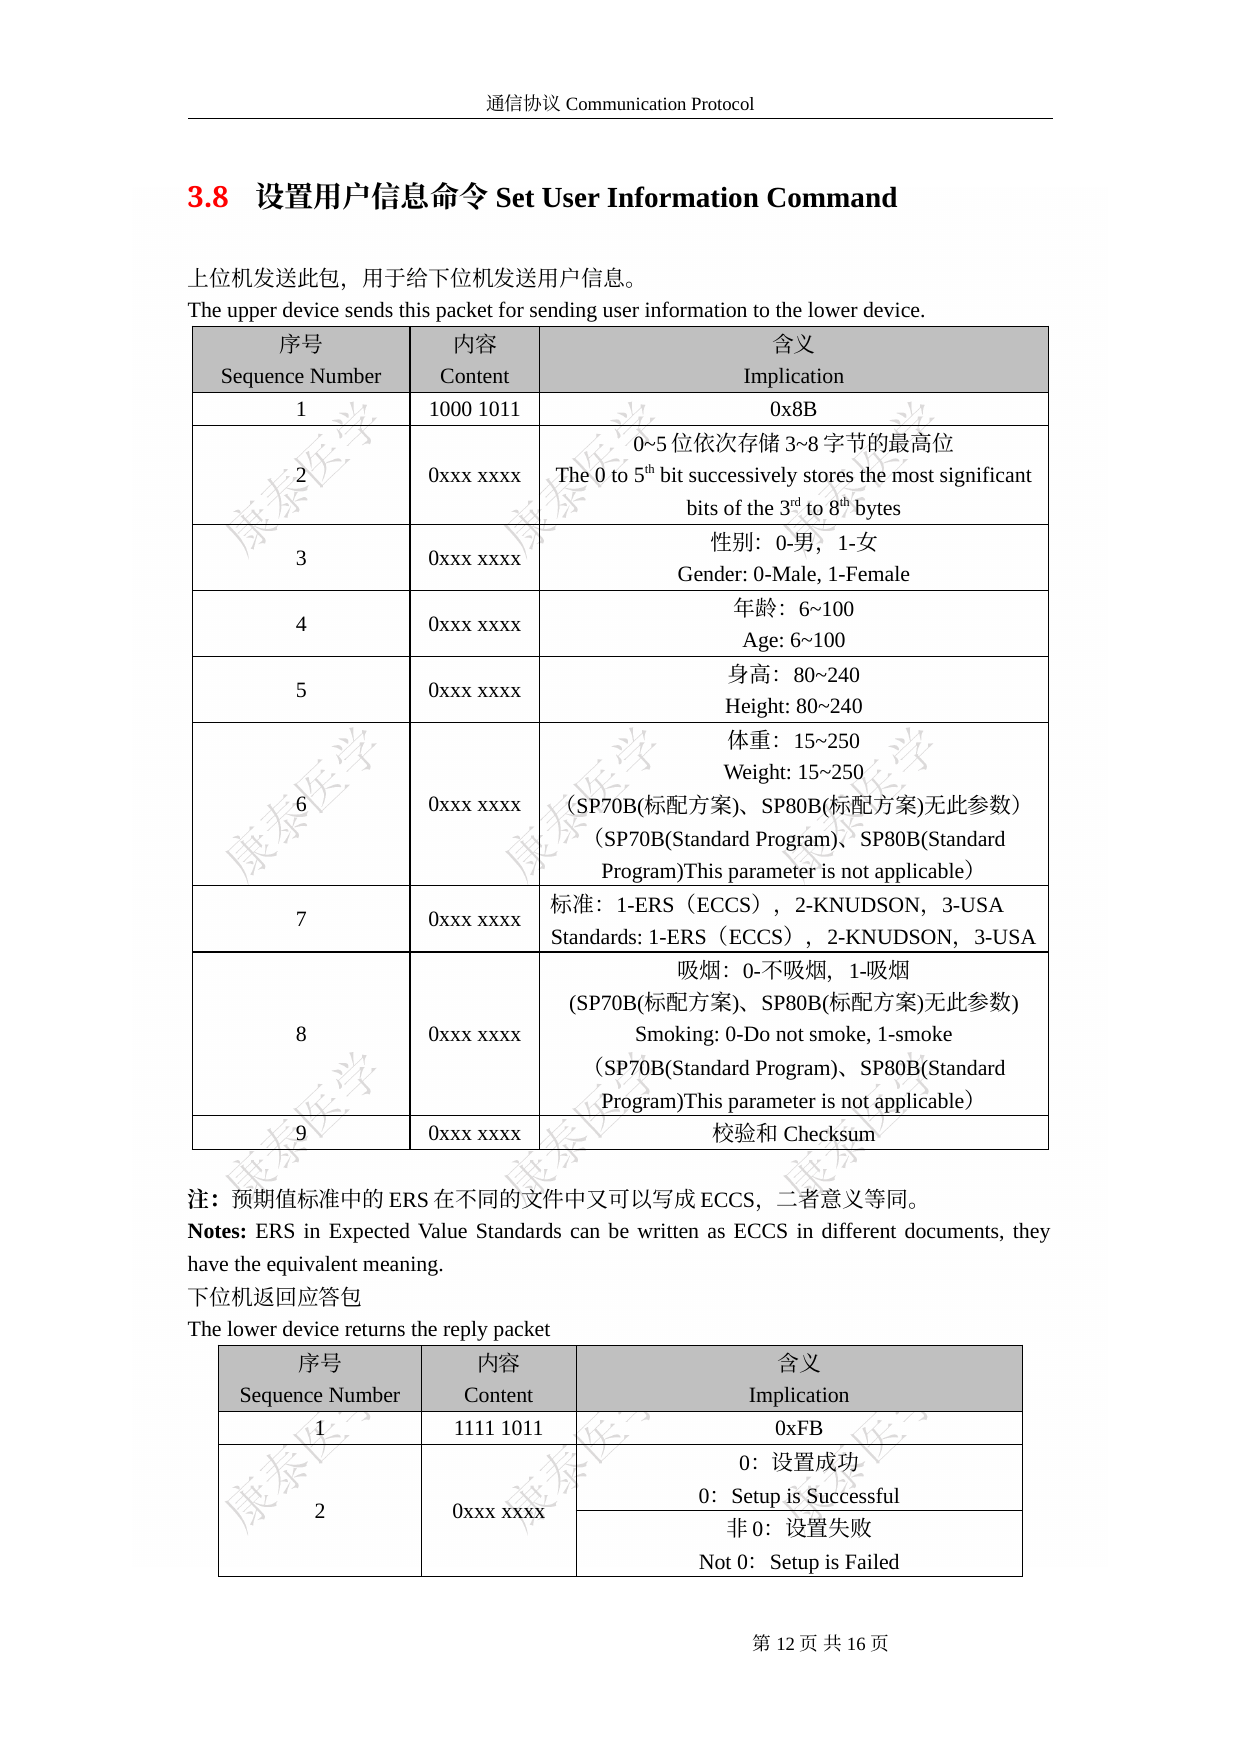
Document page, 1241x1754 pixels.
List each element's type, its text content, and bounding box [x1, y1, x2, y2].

table_cell 6 [193, 723, 409, 885]
table_cell 0~5位依次存储3~8字节的最高位 The 0 to 5th bit successively stores the most significant bits of the 3rd to 8th bytes [540, 426, 1048, 524]
table_cell 7 [193, 886, 409, 951]
table_cell 1 [219, 1412, 421, 1444]
table_cell 4 [193, 591, 409, 656]
table_header 含义 Implication [577, 1346, 1022, 1411]
table_cell 性别：0-男，1-女 Gender: 0-Male, 1-Female [540, 525, 1048, 590]
table_cell 0xxx xxxx [411, 591, 539, 656]
table_cell 0xxx xxxx [411, 953, 539, 1115]
table_cell 0xxx xxxx [411, 886, 539, 951]
table_cell 体重：15~250 Weight: 15~250 （SP70B(标配方案)、SP80B(标配方案)无此参数） （SP70B(Standard Program)、SP80B(Standard Program)This parameter is not applicable） [540, 723, 1048, 885]
text 下位机返回应答包 [187, 1279, 1053, 1312]
table_header 内容 Content [422, 1346, 576, 1411]
table_cell 0xxx xxxx [411, 657, 539, 722]
table_header 含义 Implication [540, 327, 1048, 392]
table_cell 2 [219, 1445, 421, 1576]
table_cell 1 [193, 393, 409, 425]
table_cell 吸烟：0-不吸烟，1-吸烟 (SP70B(标配方案)、SP80B(标配方案)无此参数) Smoking: 0-Do not smoke, 1-smoke （SP70B(Standard Program)、SP80B(Standard Program)This parameter is not applicable） [540, 953, 1048, 1115]
text 上位机发送此包，用于给下位机发送用户信息。 [187, 261, 1053, 293]
text Notes: ERS in Expected Value Standards can be written as ECCS in different documents, they have the equivalent meaning. [187, 1214, 1053, 1279]
table_cell 8 [193, 953, 409, 1115]
table_cell 0xxx xxxx [411, 426, 539, 524]
table_cell 1111 1011 [422, 1412, 576, 1444]
text The lower device returns the reply packet [187, 1312, 1053, 1344]
table_cell 2 [193, 426, 409, 524]
table_header 序号 Sequence Number [219, 1346, 421, 1411]
table_cell 年龄：6~100 Age: 6~100 [540, 591, 1048, 656]
table_cell 5 [193, 657, 409, 722]
text 注：预期值标准中的ERS在不同的文件中又可以写成ECCS，二者意义等同。 [187, 1182, 1053, 1214]
table_cell 3 [193, 525, 409, 590]
table_cell 0x8B [540, 393, 1048, 425]
table_cell 1000 1011 [411, 393, 539, 425]
text The upper device sends this packet for sending user information to the lower device. [187, 293, 1053, 326]
table_header 序号 Sequence Number [193, 327, 409, 392]
table_cell 0：设置成功 0：Setup is Successful [577, 1445, 1022, 1510]
table_cell 9 [193, 1116, 409, 1148]
table_cell 0xFB [577, 1412, 1022, 1444]
table_cell 0xxx xxxx [411, 1116, 539, 1148]
table_cell 0xxx xxxx [411, 525, 539, 590]
table_cell 标准：1-ERS（ECCS），2-KNUDSON，3-USA Standards: 1-ERS（ECCS），2-KNUDSON，3-USA [540, 886, 1048, 951]
table_cell 0xxx xxxx [422, 1445, 576, 1576]
subtitle 设置用户信息命令 Set User Information Command [187, 162, 1053, 227]
table_cell 身高：80~240 Height: 80~240 [540, 657, 1048, 722]
table_header 内容 Content [411, 327, 539, 392]
table_cell 非0：设置失败 Not 0：Setup is Failed [577, 1511, 1022, 1576]
table_cell 0xxx xxxx [411, 723, 539, 885]
table_cell 校验和 Checksum [540, 1116, 1048, 1148]
